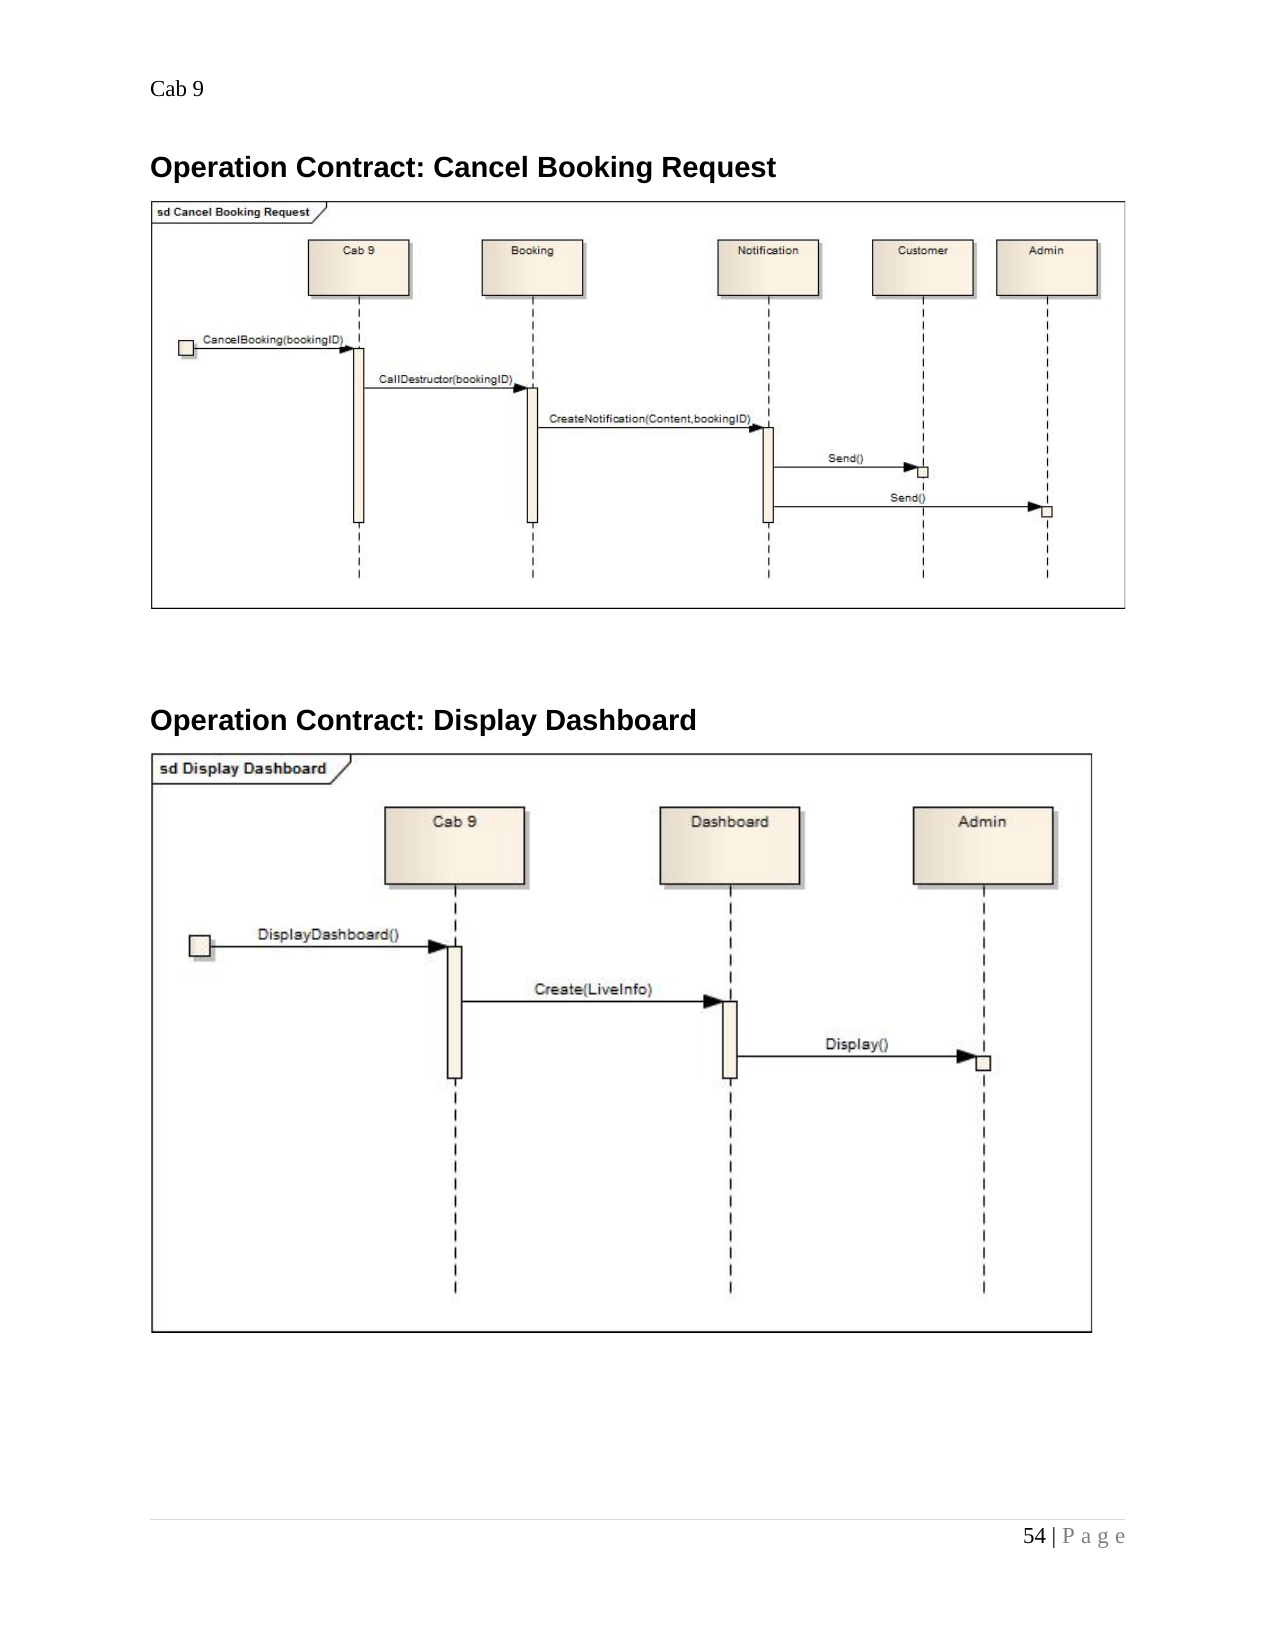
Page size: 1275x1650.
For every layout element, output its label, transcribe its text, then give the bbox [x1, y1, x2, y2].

subtitle Operation Contract: Display Dashboard [150, 703, 1125, 736]
picture [150, 752, 1093, 1333]
picture [150, 200, 1125, 609]
subtitle Operation Contract: Cancel Booking Request [150, 150, 1125, 183]
